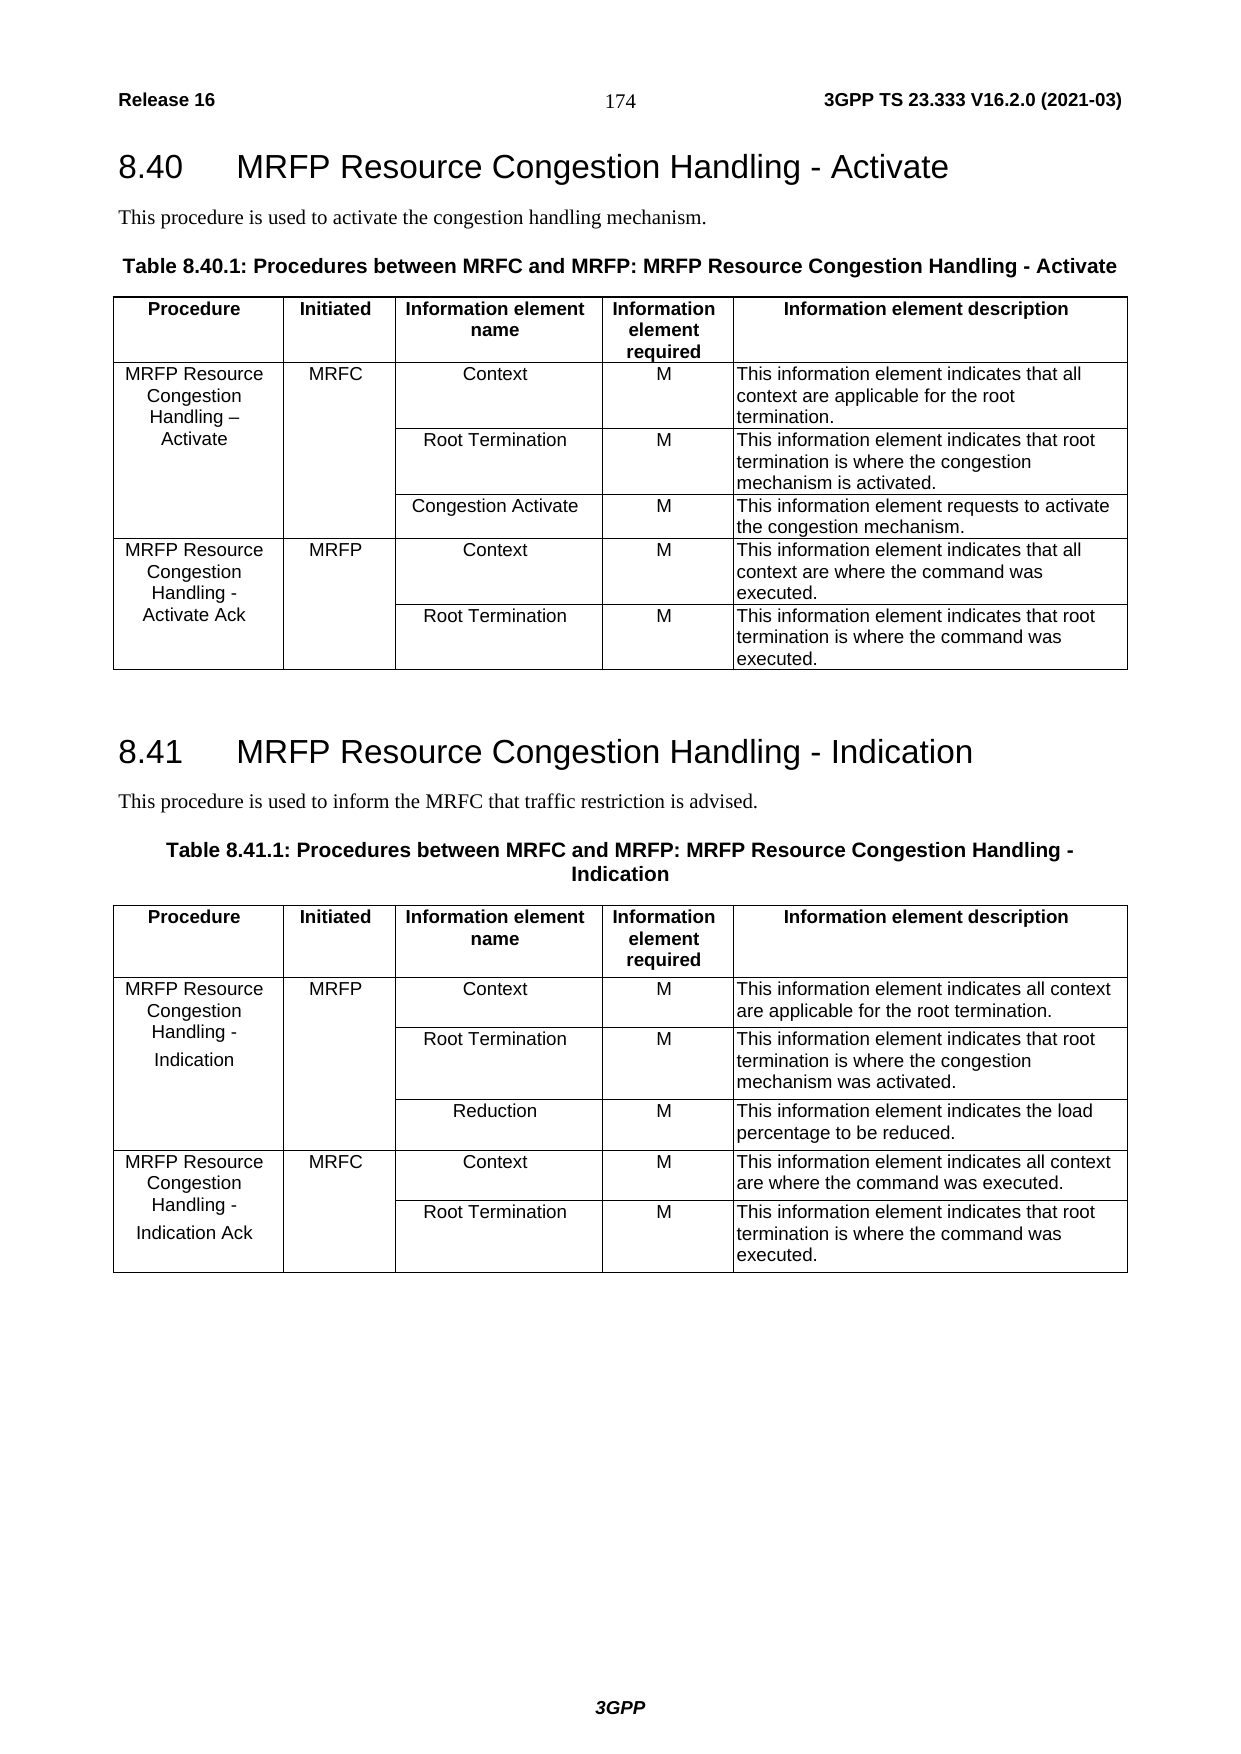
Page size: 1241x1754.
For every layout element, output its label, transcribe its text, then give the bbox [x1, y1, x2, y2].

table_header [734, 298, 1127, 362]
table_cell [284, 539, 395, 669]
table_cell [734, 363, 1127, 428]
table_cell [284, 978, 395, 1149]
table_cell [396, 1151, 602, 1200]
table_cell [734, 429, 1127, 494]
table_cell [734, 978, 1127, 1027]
text Table 8.40.1: Procedures between MRFC and MRFP: MRFP Resource Congestion Handling - Activate [118, 254, 1122, 278]
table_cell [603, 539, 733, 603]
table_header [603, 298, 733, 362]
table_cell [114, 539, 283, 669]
subtitle 8.41 MRFP Resource Congestion Handling - Indication [118, 732, 1122, 770]
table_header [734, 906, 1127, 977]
text This procedure is used to inform the MRFC that traffic restriction is advised. [118, 789, 1122, 813]
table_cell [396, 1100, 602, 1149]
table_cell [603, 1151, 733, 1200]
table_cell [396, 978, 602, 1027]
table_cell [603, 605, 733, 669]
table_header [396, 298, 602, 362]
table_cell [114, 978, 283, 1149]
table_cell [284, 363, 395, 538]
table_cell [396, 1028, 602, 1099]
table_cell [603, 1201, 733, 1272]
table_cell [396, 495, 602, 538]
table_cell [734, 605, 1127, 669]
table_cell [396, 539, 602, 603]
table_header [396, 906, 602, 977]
text This procedure is used to activate the congestion handling mechanism. [118, 205, 1122, 229]
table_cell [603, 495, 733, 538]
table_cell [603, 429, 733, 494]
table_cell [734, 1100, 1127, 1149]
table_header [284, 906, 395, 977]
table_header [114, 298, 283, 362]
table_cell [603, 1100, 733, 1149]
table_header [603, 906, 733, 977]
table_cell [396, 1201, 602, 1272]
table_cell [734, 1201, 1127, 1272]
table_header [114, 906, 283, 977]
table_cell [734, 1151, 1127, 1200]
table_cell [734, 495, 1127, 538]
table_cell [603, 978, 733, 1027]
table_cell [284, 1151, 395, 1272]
text Table 8.41.1: Procedures between MRFC and MRFP: MRFP Resource Congestion Handling - Indication [118, 838, 1122, 886]
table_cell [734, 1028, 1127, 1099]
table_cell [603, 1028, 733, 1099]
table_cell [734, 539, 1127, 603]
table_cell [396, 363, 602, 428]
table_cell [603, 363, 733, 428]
subtitle 8.40 MRFP Resource Congestion Handling - Activate [118, 147, 1122, 186]
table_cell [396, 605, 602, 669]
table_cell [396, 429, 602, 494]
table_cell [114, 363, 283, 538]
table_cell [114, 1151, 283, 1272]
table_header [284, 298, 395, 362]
